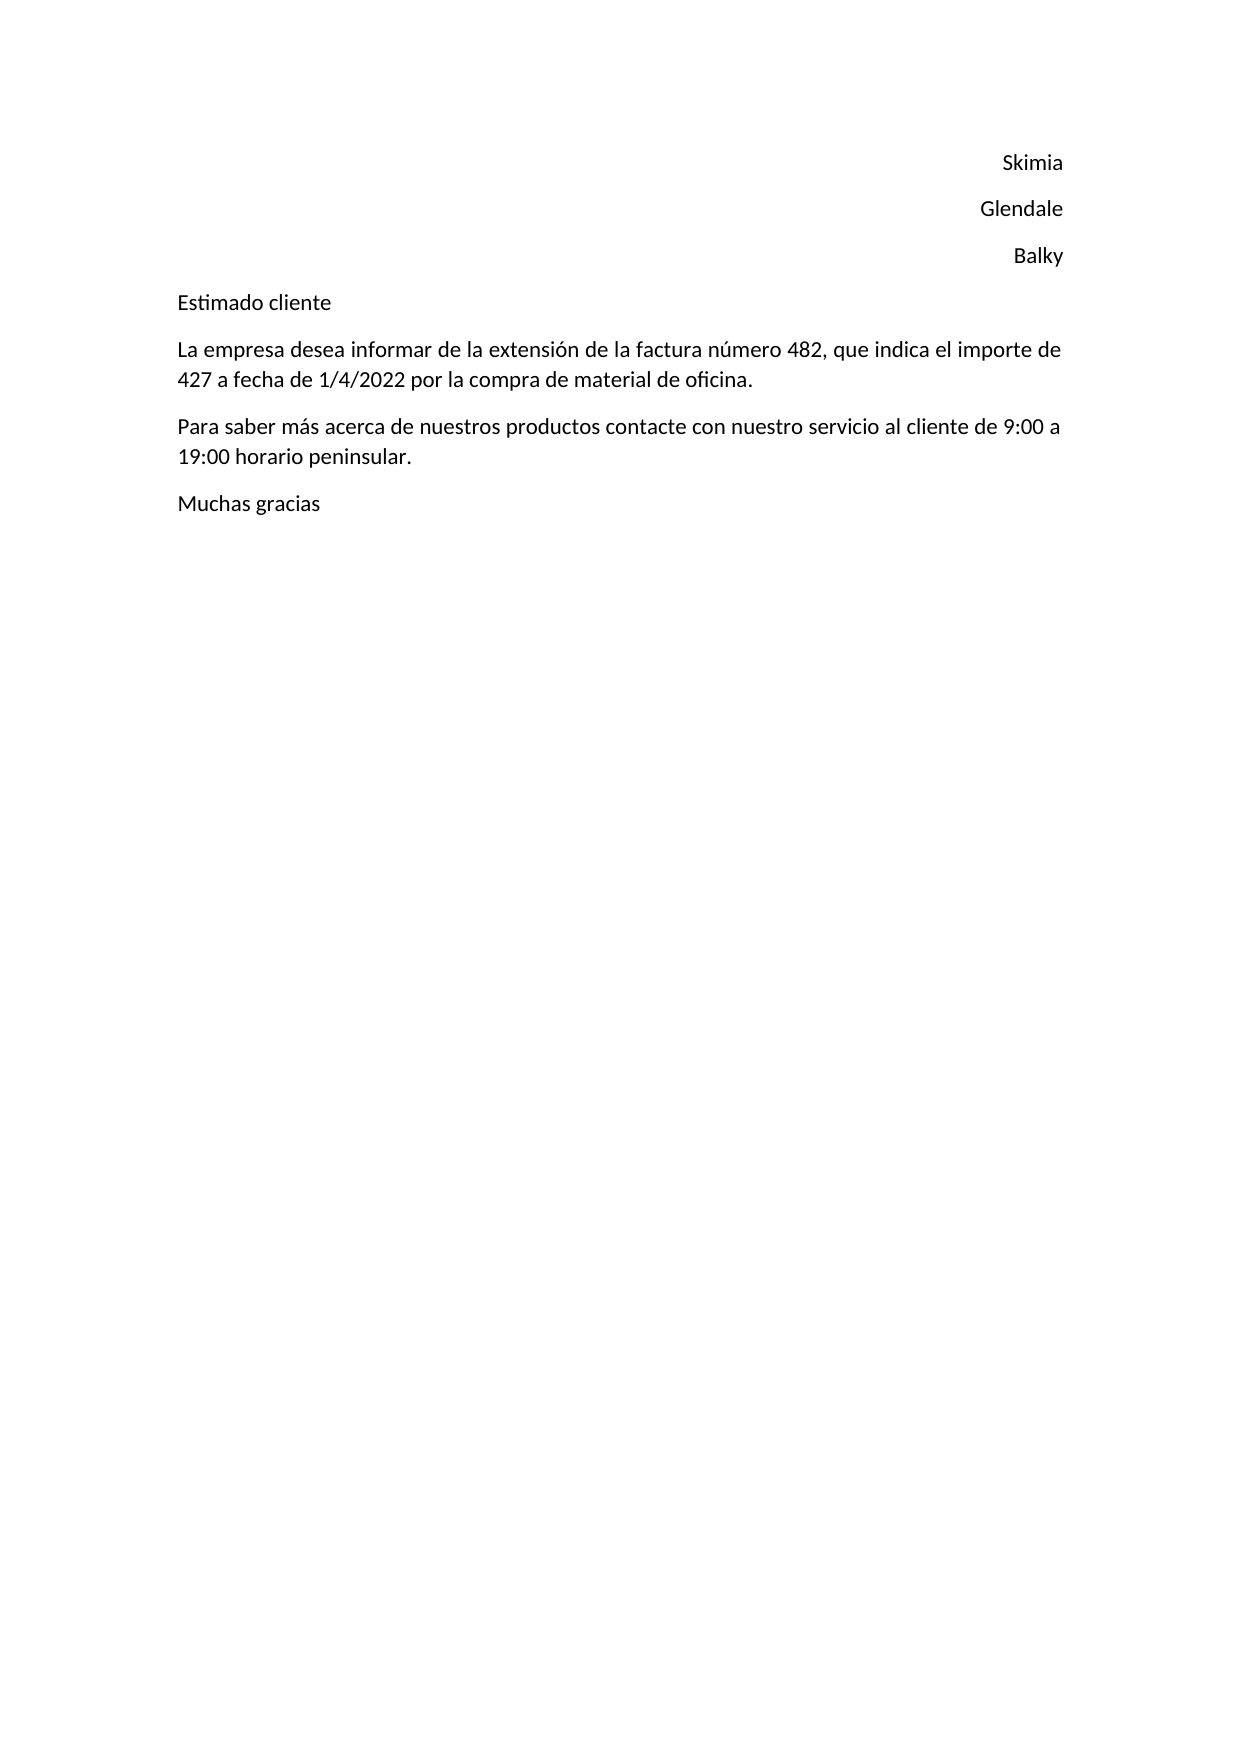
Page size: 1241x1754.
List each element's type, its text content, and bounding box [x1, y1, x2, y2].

text Skimia [177, 148, 1063, 176]
text Muchas gracias [177, 489, 1063, 517]
text Para saber más acerca de nuestros productos contacte con nuestro servicio al cliente de 9:00 a 19:00 horario peninsular. [177, 412, 1063, 470]
text Balky [177, 241, 1063, 269]
text Glendale [177, 194, 1063, 222]
text La empresa desea informar de la extensión de la factura número 482, que indica el importe de 427 a fecha de 1/4/2022 por la compra de material de oficina. [177, 335, 1063, 393]
text Estimado cliente [177, 288, 1063, 316]
